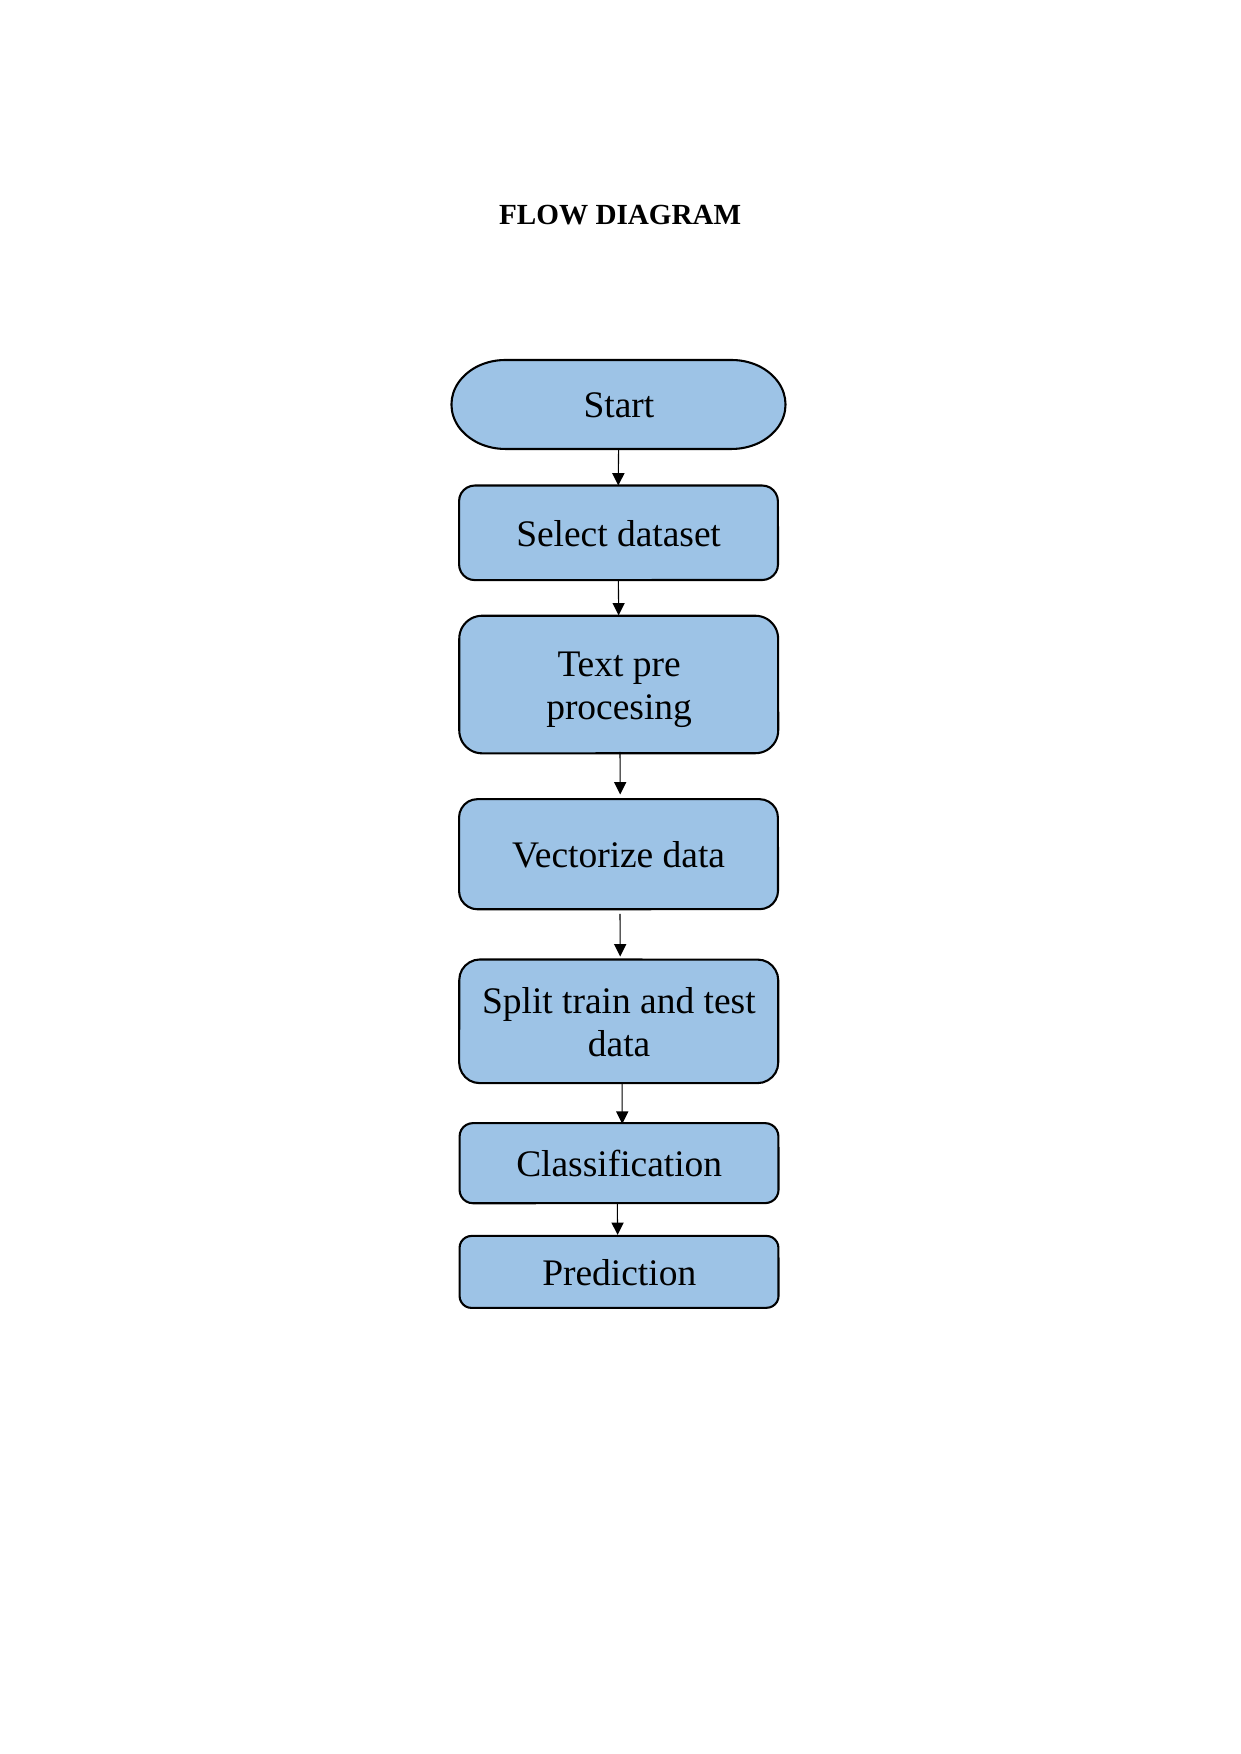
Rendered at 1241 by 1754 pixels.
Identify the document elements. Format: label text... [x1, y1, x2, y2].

text FLOW DIAGRAM [150, 197, 1090, 230]
